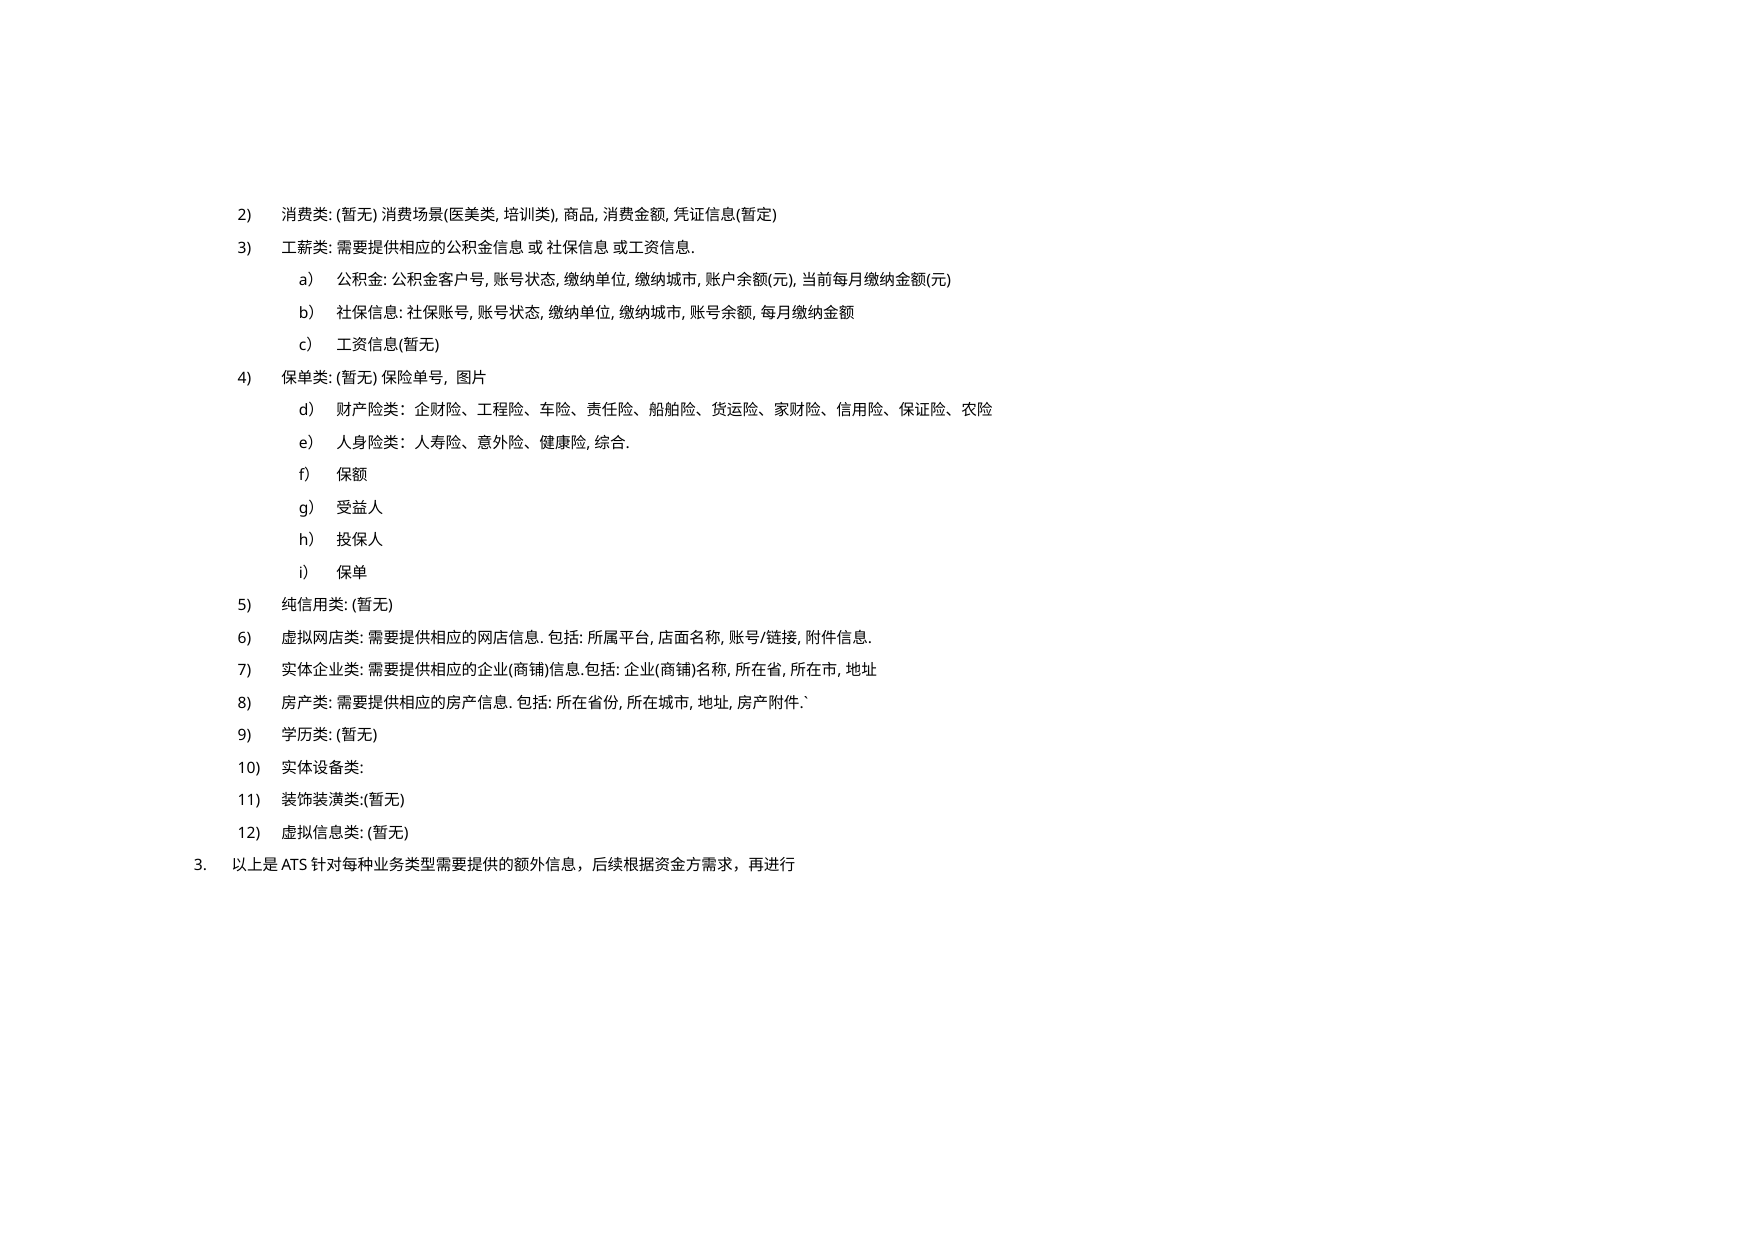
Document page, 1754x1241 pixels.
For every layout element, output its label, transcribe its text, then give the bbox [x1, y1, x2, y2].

list 保额 [298, 458, 1604, 490]
list 人身险类：人寿险、意外险、健康险, 综合. [298, 425, 1604, 458]
list 受益人 [298, 490, 1604, 523]
list 虚拟网店类: 需要提供相应的网店信息. 包括: 所属平台, 店面名称, 账号/链接, 附件信息. [237, 620, 1604, 653]
list 财产险类：企财险、工程险、车险、责任险、船舶险、货运险、家财险、信用险、保证险、农险 [298, 393, 1604, 425]
list 工薪类: 需要提供相应的公积金信息 或 社保信息 或工资信息. [237, 230, 1604, 263]
list 以上是ATS针对每种业务类型需要提供的额外信息，后续根据资金方需求，再进行 [194, 848, 1604, 880]
list 纯信用类: (暂无) [237, 588, 1604, 620]
list 消费类: (暂无) 消费场景(医美类, 培训类), 商品, 消费金额, 凭证信息(暂定) [237, 198, 1604, 230]
list 保单 [298, 555, 1604, 588]
list 房产类: 需要提供相应的房产信息. 包括: 所在省份, 所在城市, 地址, 房产附件.` [237, 685, 1604, 718]
list 装饰装潢类:(暂无) [237, 783, 1604, 815]
list 虚拟信息类: (暂无) [237, 815, 1604, 848]
list 实体设备类: [237, 750, 1604, 783]
list 实体企业类: 需要提供相应的企业(商铺)信息.包括: 企业(商铺)名称, 所在省, 所在市, 地址 [237, 653, 1604, 685]
list 保单类: (暂无) 保险单号, 图片 [237, 360, 1604, 393]
list 公积金: 公积金客户号, 账号状态, 缴纳单位, 缴纳城市, 账户余额(元), 当前每月缴纳金额(元) [298, 263, 1604, 295]
list 学历类: (暂无) [237, 718, 1604, 750]
list 投保人 [298, 523, 1604, 555]
list 社保信息: 社保账号, 账号状态, 缴纳单位, 缴纳城市, 账号余额, 每月缴纳金额 [298, 295, 1604, 328]
list 工资信息(暂无) [298, 328, 1604, 360]
